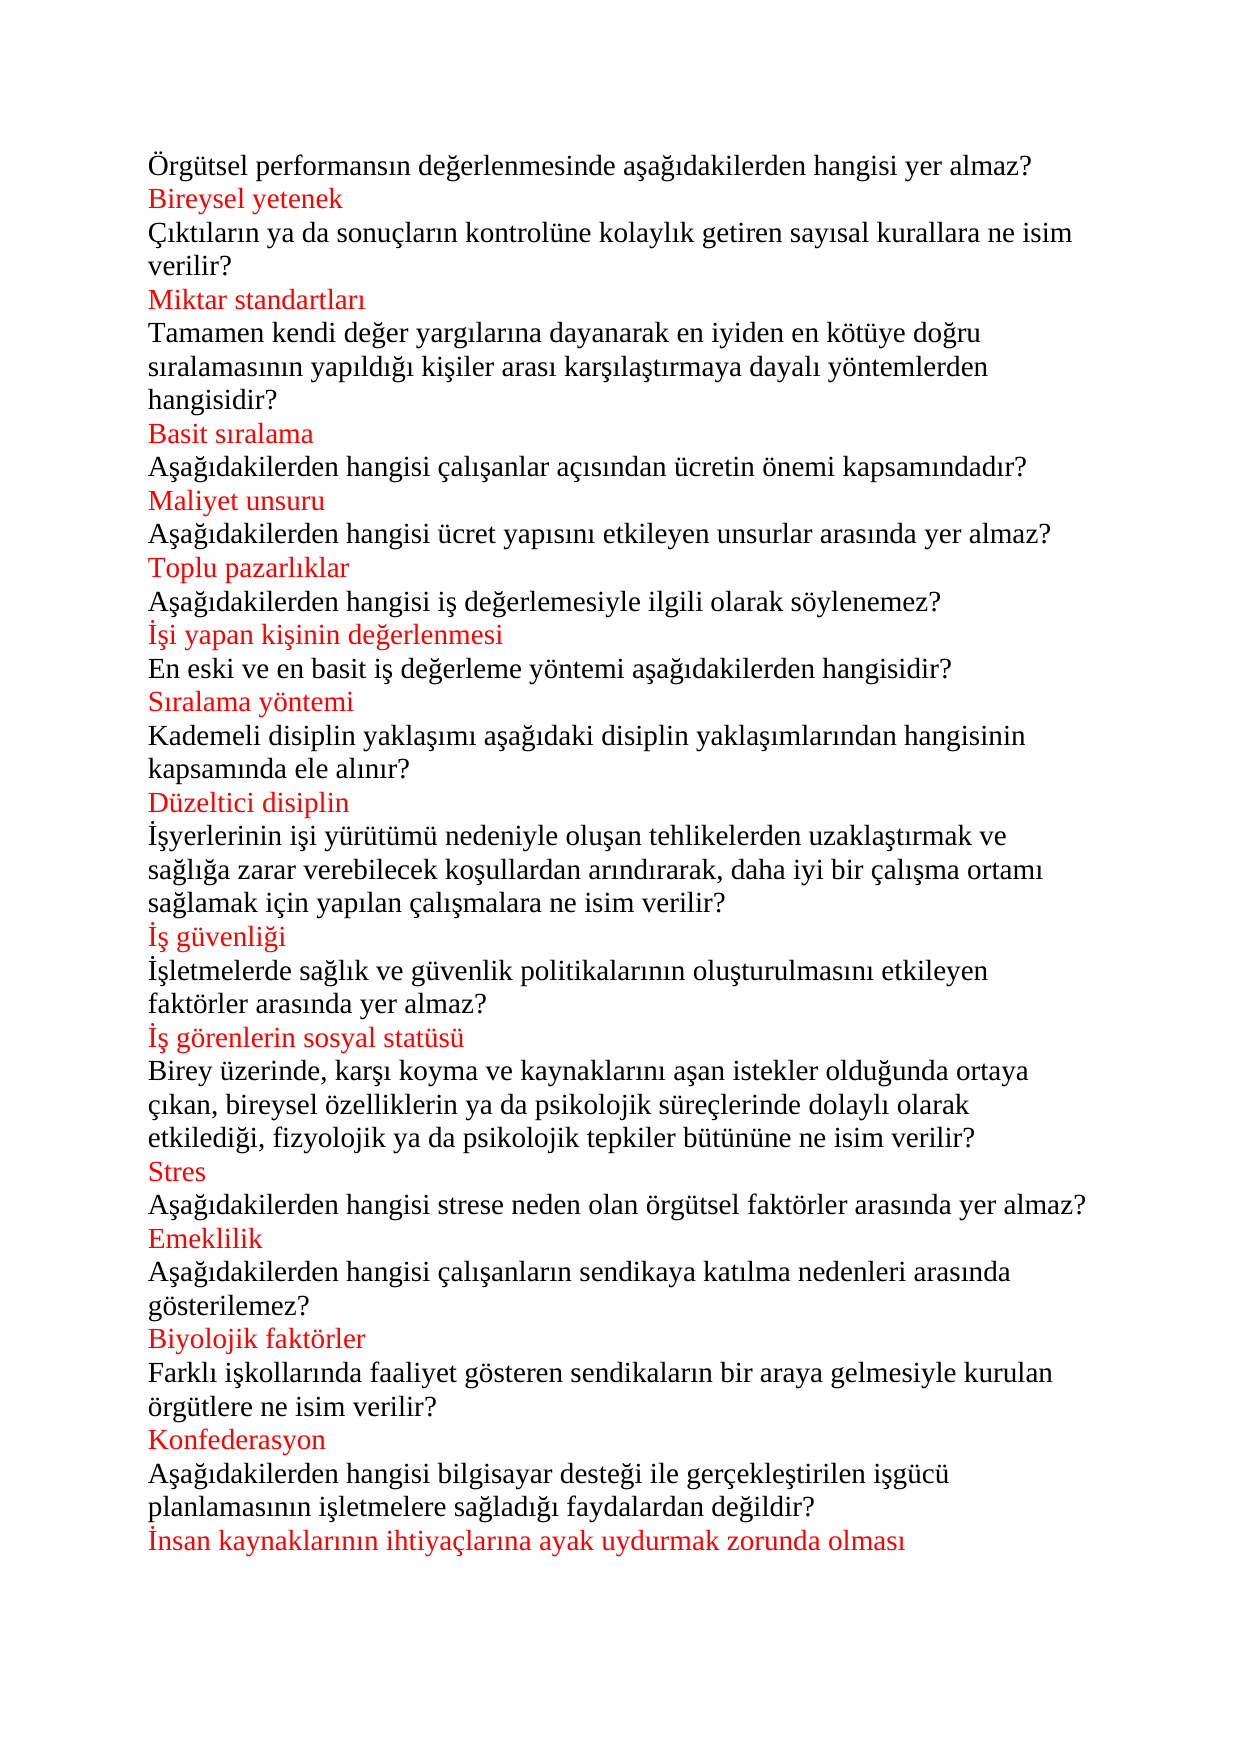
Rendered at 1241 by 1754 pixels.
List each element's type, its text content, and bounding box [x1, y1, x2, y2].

text Kademeli disiplin yaklaşımı aşağıdaki disiplin yaklaşımlarından hangisinin kapsamında ele alınır? [148, 718, 1093, 785]
text Toplu pazarlıklar [148, 550, 1093, 584]
text Örgütsel performansın değerlenmesinde aşağıdakilerden hangisi yer almaz? [148, 148, 1093, 181]
text İşi yapan kişinin değerlenmesi [148, 617, 1093, 651]
text İş görenlerin sosyal statüsü [148, 1020, 1093, 1053]
text Aşağıdakilerden hangisi strese neden olan örgütsel faktörler arasında yer almaz? [148, 1187, 1093, 1221]
text İşletmelerde sağlık ve güvenlik politikalarının oluşturulmasını etkileyen faktörler arasında yer almaz? [148, 953, 1093, 1020]
text Aşağıdakilerden hangisi çalışanların sendikaya katılma nedenleri arasında gösterilemez? [148, 1254, 1093, 1322]
text Çıktıların ya da sonuçların kontrolüne kolaylık getiren sayısal kurallara ne isim verilir? [148, 215, 1093, 282]
text Birey üzerinde, karşı koyma ve kaynaklarını aşan istekler olduğunda ortaya çıkan, bireysel özelliklerin ya da psikolojik süreçlerinde dolaylı olarak etkilediği, fizyolojik ya da psikolojik tepkiler bütününe ne isim verilir? [148, 1053, 1093, 1154]
text Basit sıralama [148, 416, 1093, 449]
text Bireysel yetenek [148, 181, 1093, 215]
text Düzeltici disiplin [148, 785, 1093, 818]
text Aşağıdakilerden hangisi çalışanlar açısından ücretin önemi kapsamındadır? [148, 449, 1093, 483]
text Sıralama yöntemi [148, 684, 1093, 718]
text En eski ve en basit iş değerleme yöntemi aşağıdakilerden hangisidir? [148, 651, 1093, 684]
text Miktar standartları [148, 282, 1093, 315]
text Aşağıdakilerden hangisi bilgisayar desteği ile gerçekleştirilen işgücü planlamasının işletmelere sağladığı faydalardan değildir? [148, 1456, 1093, 1523]
text Emeklilik [148, 1221, 1093, 1254]
text Stres [148, 1154, 1093, 1187]
text İş güvenliği [148, 919, 1093, 953]
text Aşağıdakilerden hangisi ücret yapısını etkileyen unsurlar arasında yer almaz? [148, 517, 1093, 550]
text Biyolojik faktörler [148, 1322, 1093, 1355]
text Maliyet unsuru [148, 483, 1093, 517]
text İşyerlerinin işi yürütümü nedeniyle oluşan tehlikelerden uzaklaştırmak ve sağlığa zarar verebilecek koşullardan arındırarak, daha iyi bir çalışma ortamı sağlamak için yapılan çalışmalara ne isim verilir? [148, 818, 1093, 919]
text İnsan kaynaklarının ihtiyaçlarına ayak uydurmak zorunda olması [148, 1523, 1093, 1556]
text Farklı işkollarında faaliyet gösteren sendikaların bir araya gelmesiyle kurulan örgütlere ne isim verilir? [148, 1355, 1093, 1422]
text Aşağıdakilerden hangisi iş değerlemesiyle ilgili olarak söylenemez? [148, 584, 1093, 617]
text Tamamen kendi değer yargılarına dayanarak en iyiden en kötüye doğru sıralamasının yapıldığı kişiler arası karşılaştırmaya dayalı yöntemlerden hangisidir? [148, 315, 1093, 416]
text Konfederasyon [148, 1422, 1093, 1456]
